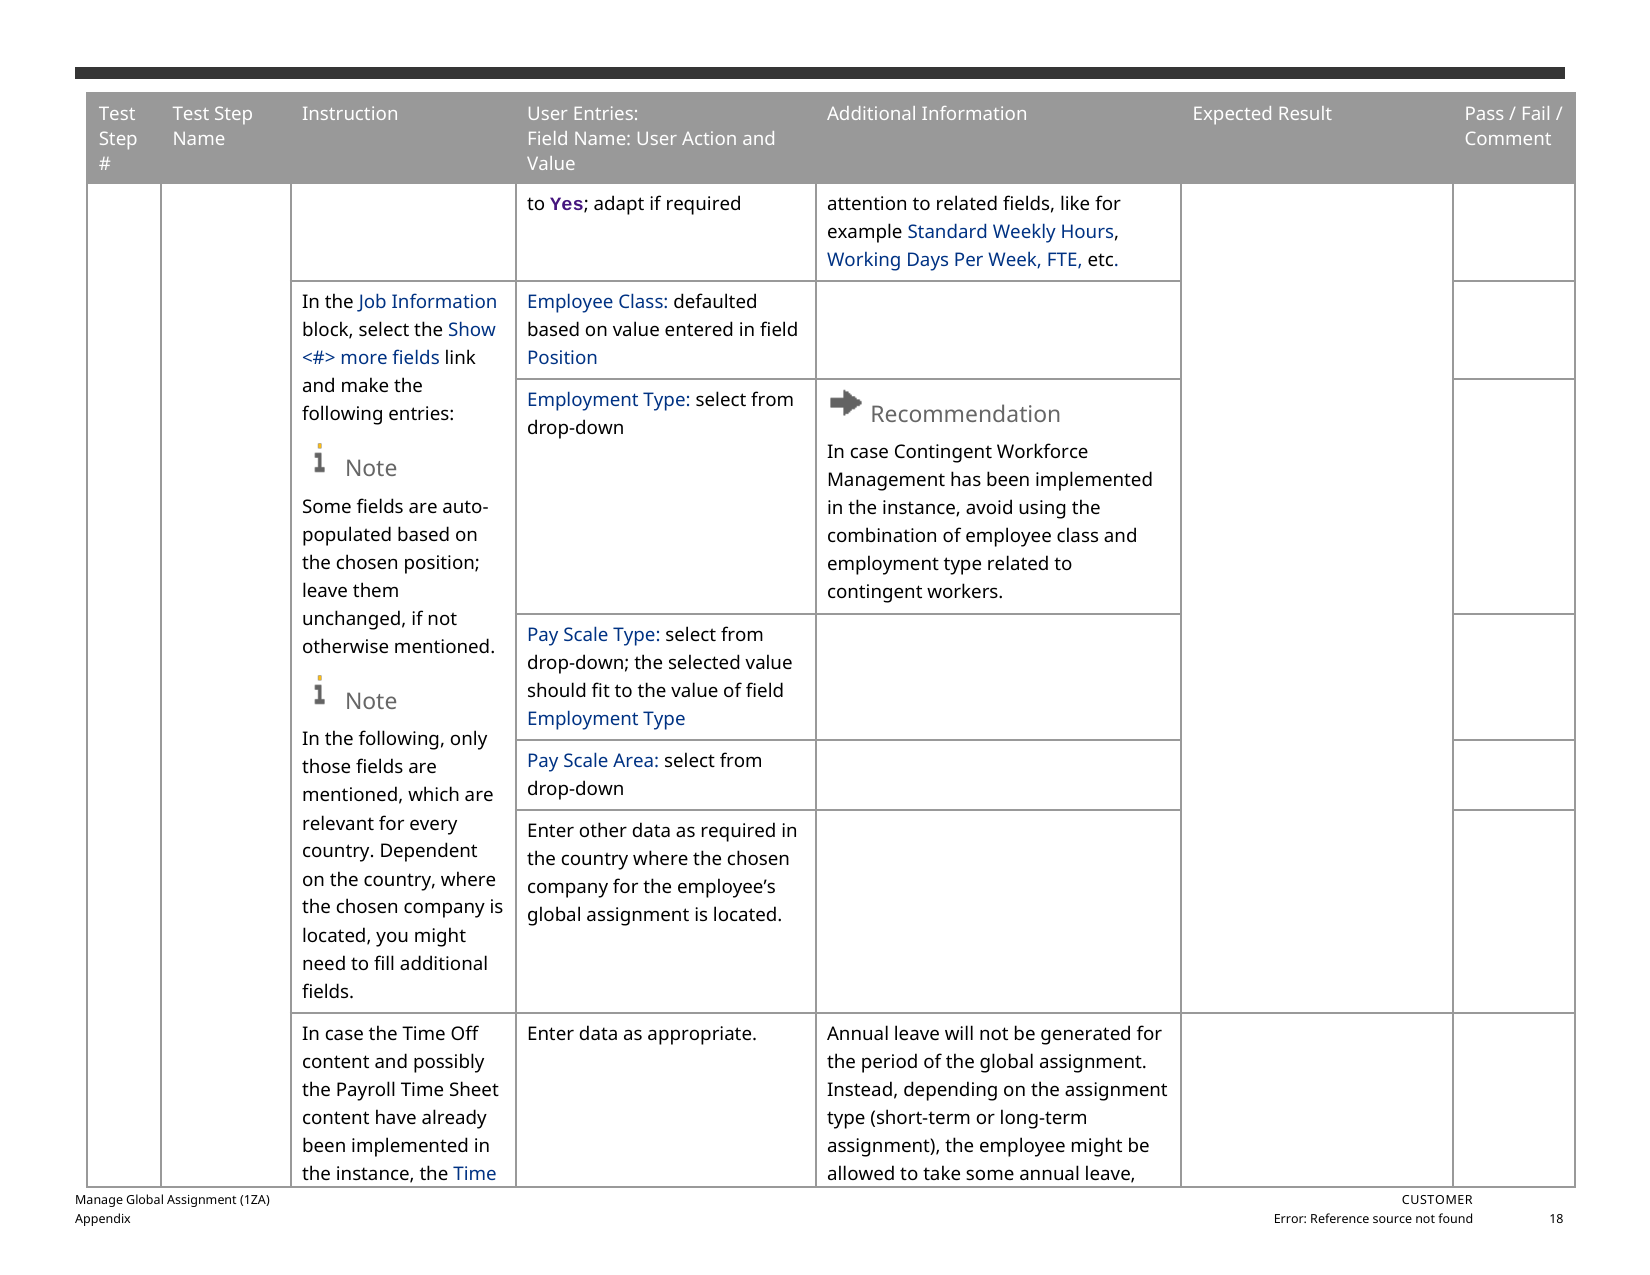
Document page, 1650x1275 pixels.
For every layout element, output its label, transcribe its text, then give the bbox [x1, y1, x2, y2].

table_header Additional Information [817, 94, 1180, 182]
table_cell [1454, 282, 1574, 378]
table_cell [1454, 184, 1574, 280]
table_header Expected Result [1182, 94, 1452, 182]
table_cell Pay Scale Type: select from drop-down; the selected value should fit to the value of field Employment Type [517, 615, 815, 739]
table_cell [1454, 1014, 1574, 1186]
table_header User Entries: Field Name: User Action and Value [517, 94, 815, 182]
table_header Test Step Name [162, 94, 290, 182]
table_cell [817, 811, 1180, 1012]
table_cell [1182, 1014, 1452, 1186]
table_cell Employment Type: select from drop-down [517, 380, 815, 613]
table_cell Recommendation In case Contingent Workforce Management has been implemented in the instance, avoid using the combination of employee class and employment type related to contingent workers. [817, 380, 1180, 613]
table_cell [1454, 741, 1574, 809]
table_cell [817, 184, 1180, 280]
table_header Test Step # [88, 94, 160, 182]
table_cell In the Job Information block, select the Show <#> more fields link and make the following entries: Note Some fields are auto-populated based on the chosen position; leave them unchanged, if not otherwise mentioned. Note In the following, only those fields are mentioned, which are relevant for every country. Dependent on the country, where the chosen company is located, you might need to fill additional fields. [292, 282, 515, 1012]
table_cell [1454, 811, 1574, 1012]
table_cell Employee Class: defaulted based on value entered in field Position [517, 282, 815, 378]
table_header Instruction [292, 94, 515, 182]
table_cell [1454, 615, 1574, 739]
picture [826, 384, 865, 422]
table_cell Enter data as appropriate. [517, 1014, 815, 1186]
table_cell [517, 184, 815, 280]
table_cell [817, 1014, 1180, 1186]
picture [301, 672, 339, 709]
table_cell [817, 282, 1180, 378]
table_cell [817, 615, 1180, 739]
table_cell Pay Scale Area: select from drop-down [517, 741, 815, 809]
table_cell [817, 741, 1180, 809]
table_header Pass / Fail / Comment [1454, 94, 1574, 182]
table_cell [292, 1014, 515, 1186]
table_cell [1454, 380, 1574, 613]
table_cell Enter other data as required in the country where the chosen company for the employee’s global assignment is located. [517, 811, 815, 1012]
picture [301, 439, 339, 477]
